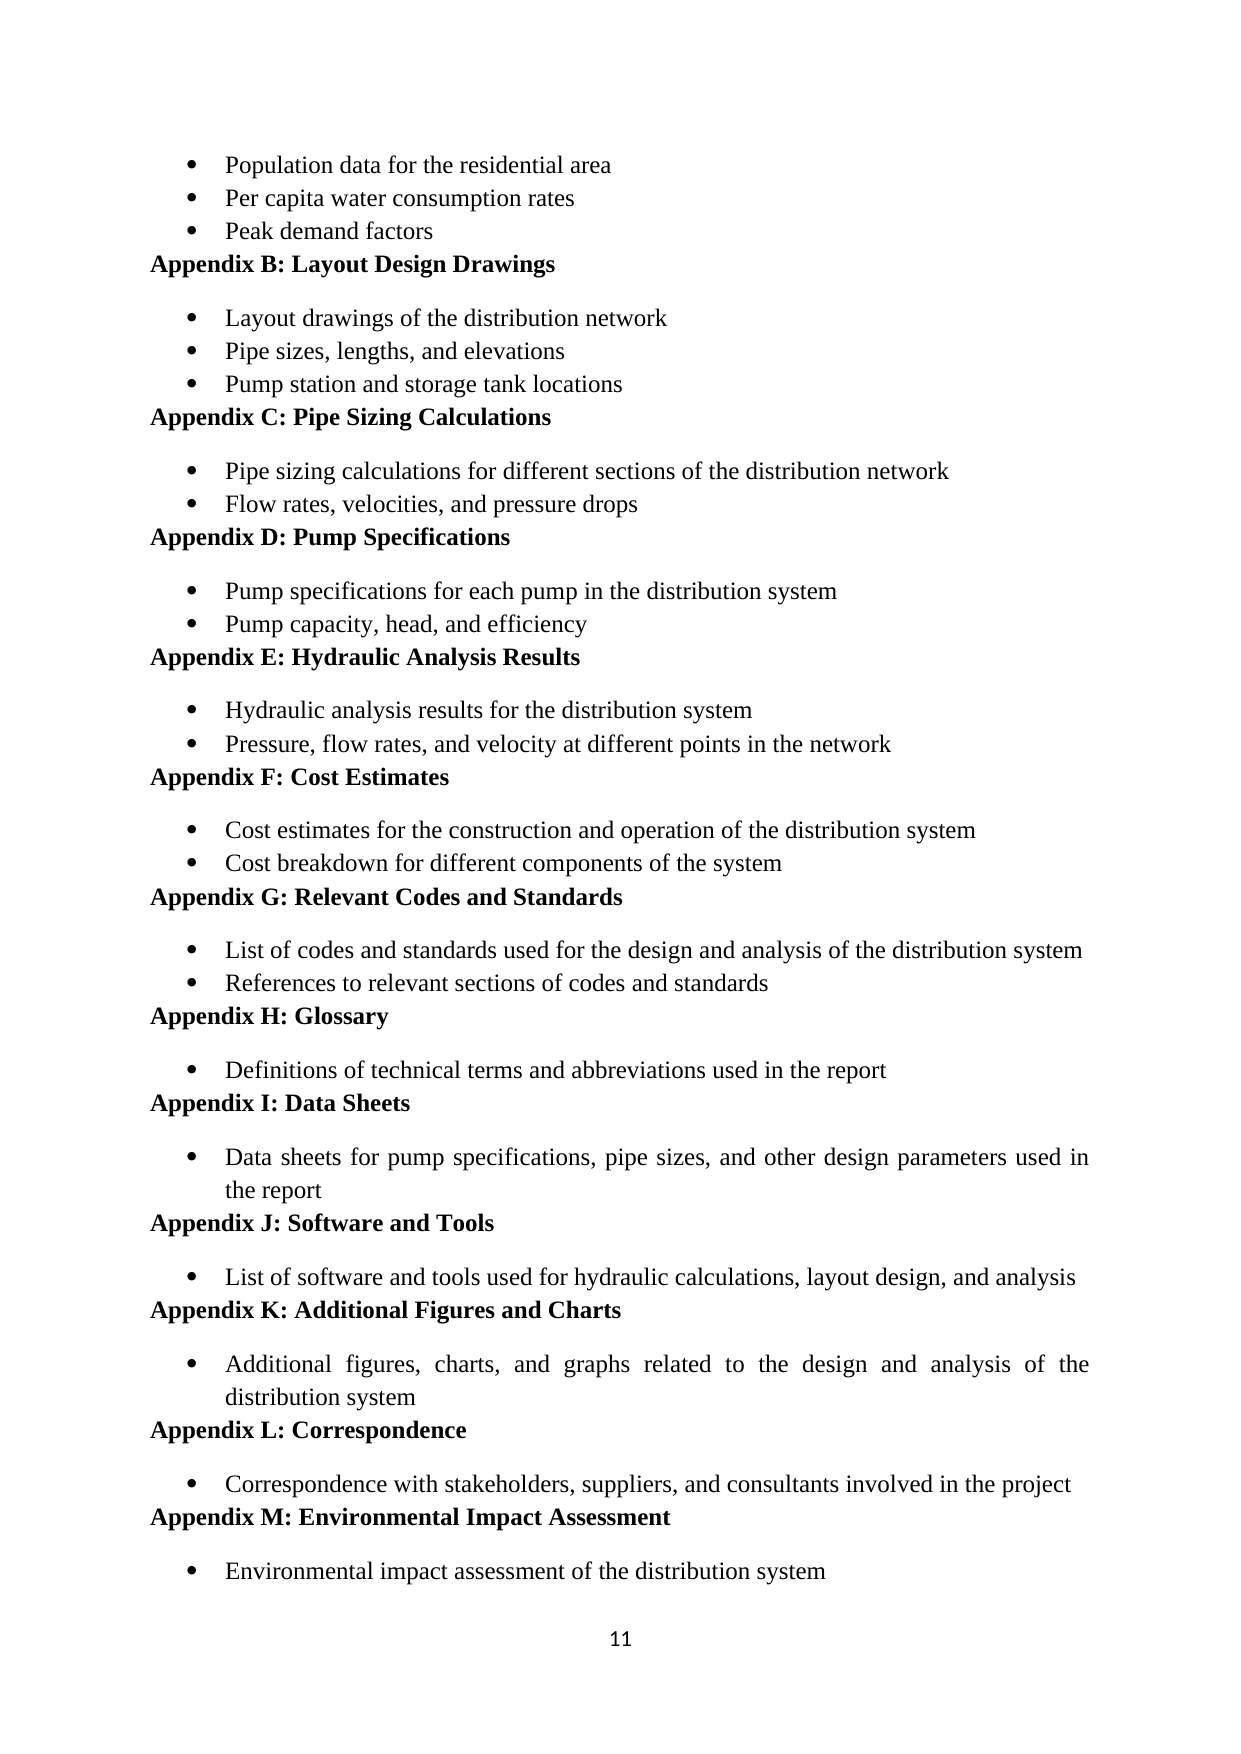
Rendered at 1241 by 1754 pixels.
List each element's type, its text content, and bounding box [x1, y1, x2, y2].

text Appendix B: Layout Design Drawings [150, 249, 1090, 278]
list Additional figures, charts, and graphs related to the design and analysis of the distribution system [187, 1349, 1090, 1411]
text Appendix K: Additional Figures and Charts [150, 1295, 1090, 1324]
list Population data for the residential area [187, 150, 1090, 179]
list Correspondence with stakeholders, suppliers, and consultants involved in the project [187, 1469, 1090, 1498]
list Layout drawings of the distribution network [187, 303, 1090, 332]
list Pump station and storage tank locations [187, 369, 1090, 398]
list Data sheets for pump specifications, pipe sizes, and other design parameters used in the report [187, 1142, 1090, 1204]
list Per capita water consumption rates [187, 183, 1090, 212]
text Appendix F: Cost Estimates [150, 762, 1090, 790]
list Cost breakdown for different components of the system [187, 848, 1090, 877]
list Hydraulic analysis results for the distribution system [187, 696, 1090, 724]
text Appendix I: Data Sheets [150, 1088, 1090, 1117]
list References to relevant sections of codes and standards [187, 968, 1090, 997]
list Peak demand factors [187, 216, 1090, 245]
list Environmental impact assessment of the distribution system [187, 1556, 1090, 1584]
list Pipe sizes, lengths, and elevations [187, 336, 1090, 365]
list Pump capacity, head, and efficiency [187, 609, 1090, 637]
list Cost estimates for the construction and operation of the distribution system [187, 816, 1090, 844]
text Appendix L: Correspondence [150, 1415, 1090, 1444]
text Appendix H: Glossary [150, 1001, 1090, 1030]
text Appendix M: Environmental Impact Assessment [150, 1502, 1090, 1531]
text Appendix E: Hydraulic Analysis Results [150, 642, 1090, 671]
list List of software and tools used for hydraulic calculations, layout design, and analysis [187, 1262, 1090, 1291]
list Pipe sizing calculations for different sections of the distribution network [187, 456, 1090, 484]
list Definitions of technical terms and abbreviations used in the report [187, 1055, 1090, 1084]
text Appendix D: Pump Specifications [150, 522, 1090, 551]
list List of codes and standards used for the design and analysis of the distribution system [187, 935, 1090, 964]
list Pressure, flow rates, and velocity at different points in the network [187, 729, 1090, 757]
text Appendix G: Relevant Codes and Standards [150, 882, 1090, 910]
text Appendix J: Software and Tools [150, 1208, 1090, 1237]
text Appendix C: Pipe Sizing Calculations [150, 402, 1090, 431]
list Flow rates, velocities, and pressure drops [187, 489, 1090, 518]
list Pump specifications for each pump in the distribution system [187, 576, 1090, 604]
